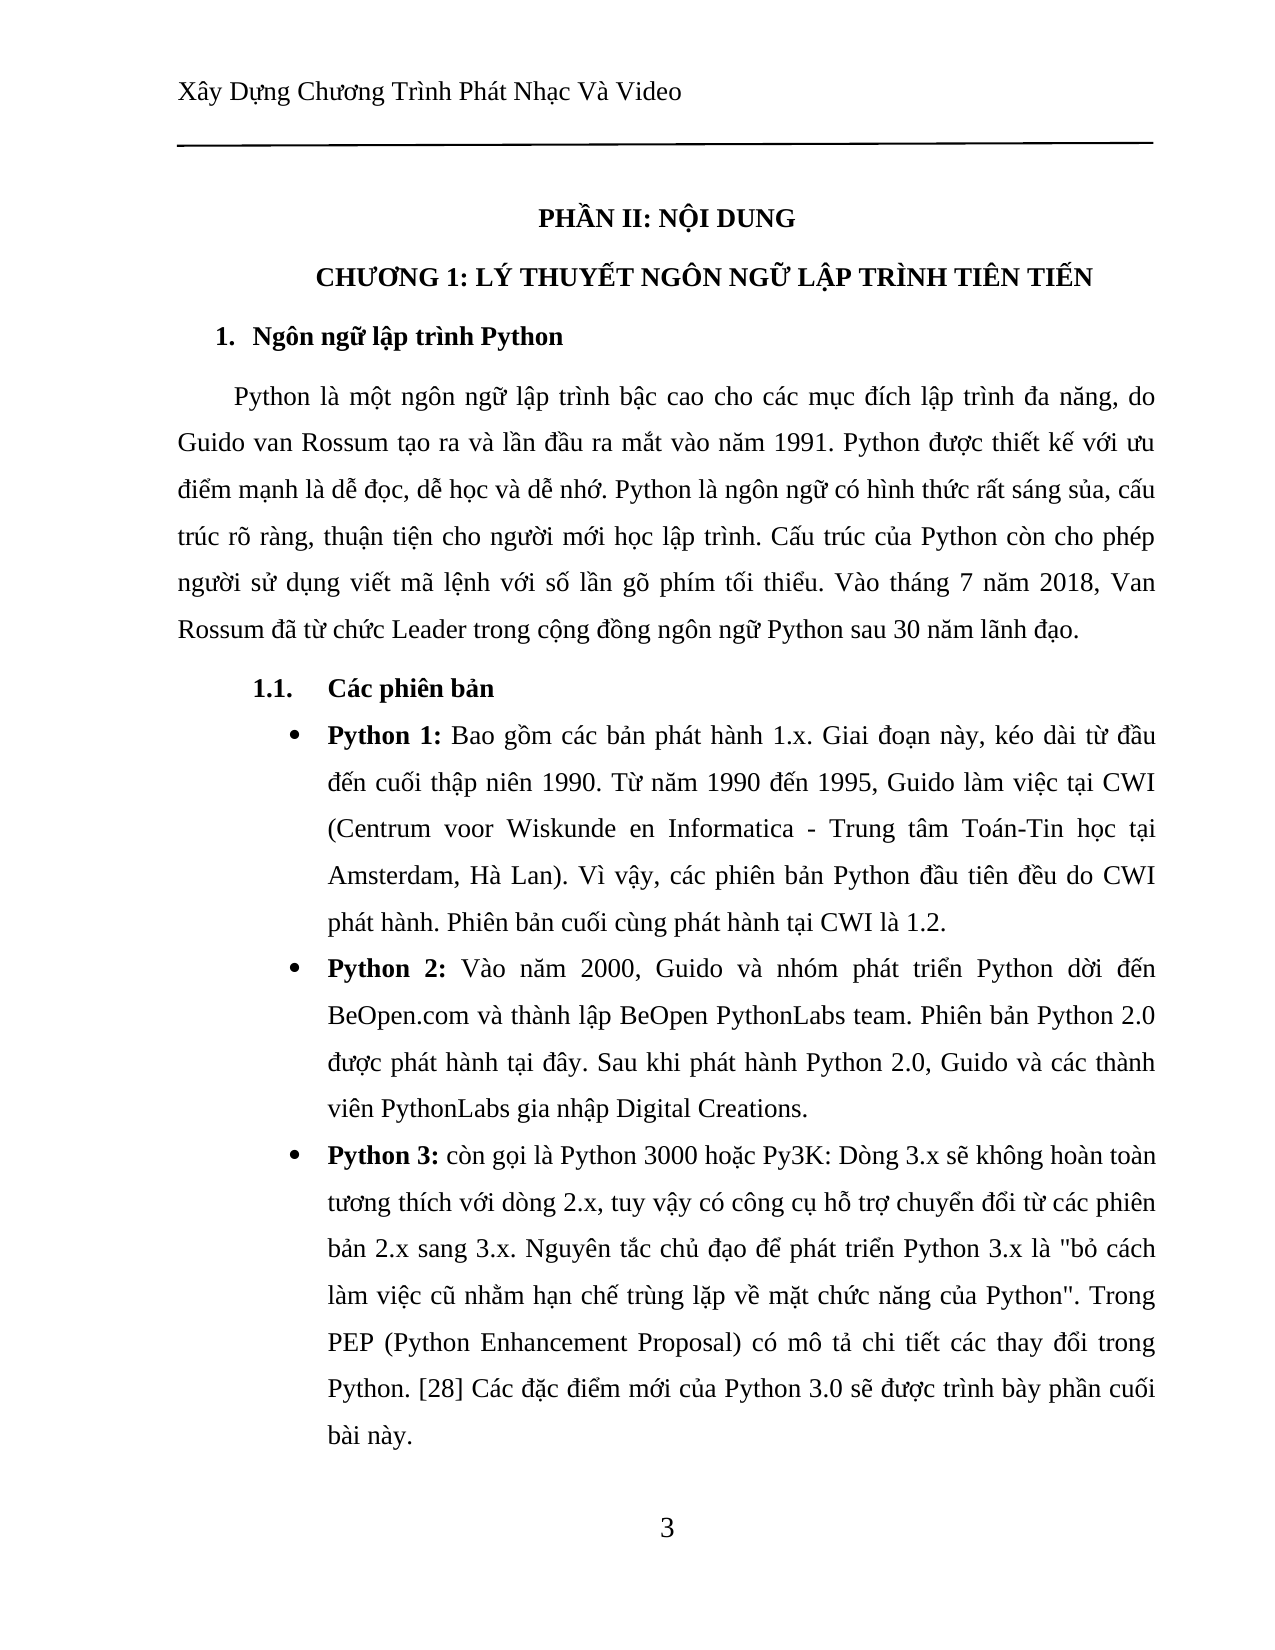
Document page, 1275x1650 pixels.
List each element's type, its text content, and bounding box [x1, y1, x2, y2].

subtitle Ngôn ngữ lập trình Python [215, 321, 1157, 352]
list Python 3: còn gọi là Python 3000 hoặc Py3K: Dòng 3.x sẽ không hoàn toàn tương thích với dòng 2.x, tuy vậy có công cụ hỗ trợ chuyển đổi từ các phiên bản 2.x sang 3.x. Nguyên tắc chủ đạo để phát triển Python 3.x là "bỏ cách làm việc cũ nhằm hạn chế trùng lặp về mặt chức năng của Python". Trong PEP (Python Enhancement Proposal) có mô tả chi tiết các thay đổi trong Python. [28] Các đặc điểm mới của Python 3.0 sẽ được trình bày phần cuối bài này. [290, 1139, 1157, 1450]
list Python 2: Vào năm 2000, Guido và nhóm phát triển Python dời đến BeOpen.com và thành lập BeOpen PythonLabs team. Phiên bản Python 2.0 được phát hành tại đây. Sau khi phát hành Python 2.0, Guido và các thành viên PythonLabs gia nhập Digital Creations. [290, 952, 1157, 1123]
list Python 1: Bao gồm các bản phát hành 1.x. Giai đoạn này, kéo dài từ đầu đến cuối thập niên 1990. Từ năm 1990 đến 1995, Guido làm việc tại CWI (Centrum voor Wiskunde en Informatica - Trung tâm Toán-Tin học tại Amsterdam, Hà Lan). Vì vậy, các phiên bản Python đầu tiên đều do CWI phát hành. Phiên bản cuối cùng phát hành tại CWI là 1.2. [290, 719, 1157, 937]
subtitle PHẦN II: NỘI DUNG [177, 202, 1157, 233]
list Python là một ngôn ngữ lập trình bậc cao cho các mục đích lập trình đa năng, do Guido van Rossum tạo ra và lần đầu ra mắt vào năm 1991. Python được thiết kế với ưu điểm mạnh là dễ đọc, dễ học và dễ nhớ. Python là ngôn ngữ có hình thức rất sáng sủa, cấu trúc rõ ràng, thuận tiện cho người mới học lập trình. Cấu trúc của Python còn cho phép người sử dụng viết mã lệnh với số lần gõ phím tối thiểu. Vào tháng 7 năm 2018, Van Rossum đã từ chức Leader trong cộng đồng ngôn ngữ Python sau 30 năm lãnh đạo. [177, 380, 1157, 644]
subtitle CHƯƠNG 1: LÝ THUYẾT NGÔN NGỮ LẬP TRÌNH TIÊN TIẾN [252, 261, 1157, 292]
subtitle Các phiên bản [252, 672, 1157, 703]
